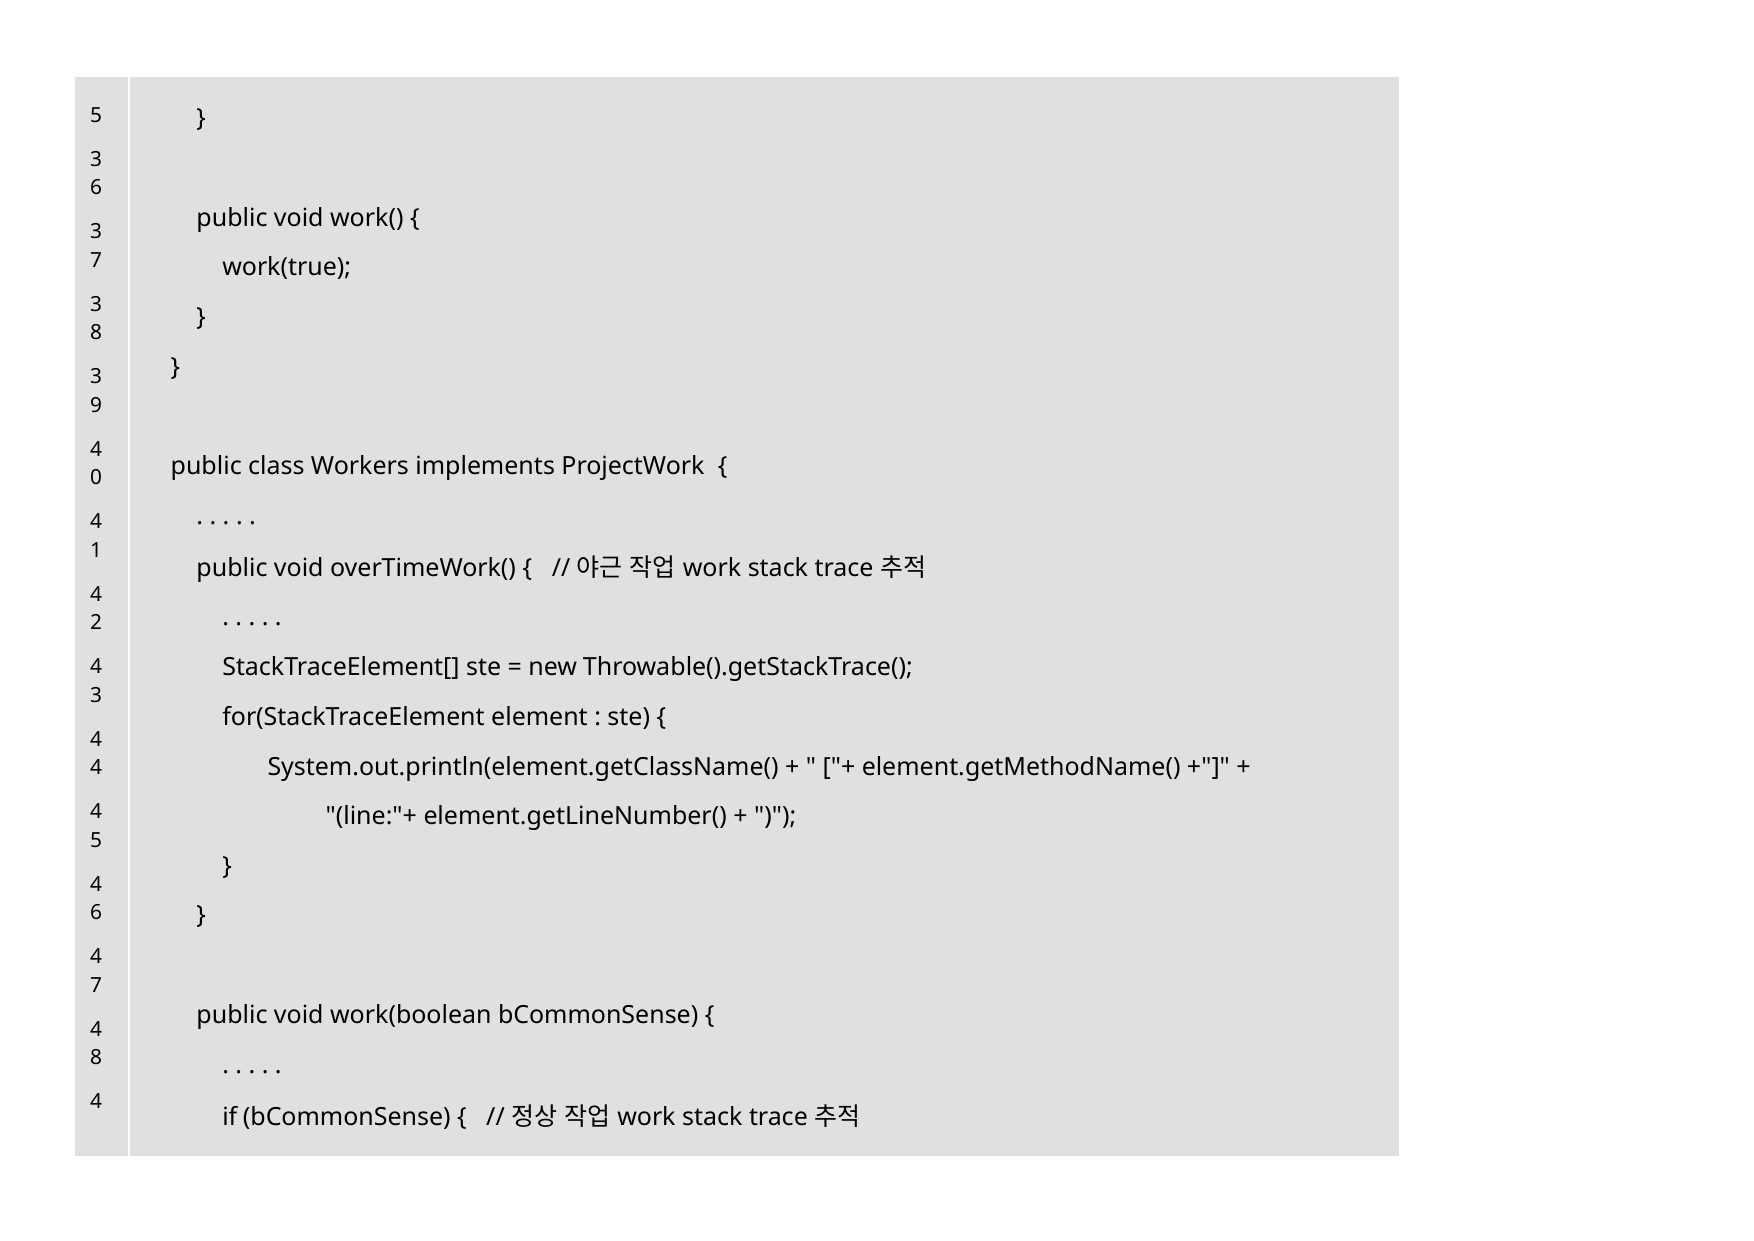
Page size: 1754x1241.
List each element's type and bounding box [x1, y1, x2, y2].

table_header [130, 77, 1399, 1156]
table_header [75, 77, 128, 1156]
